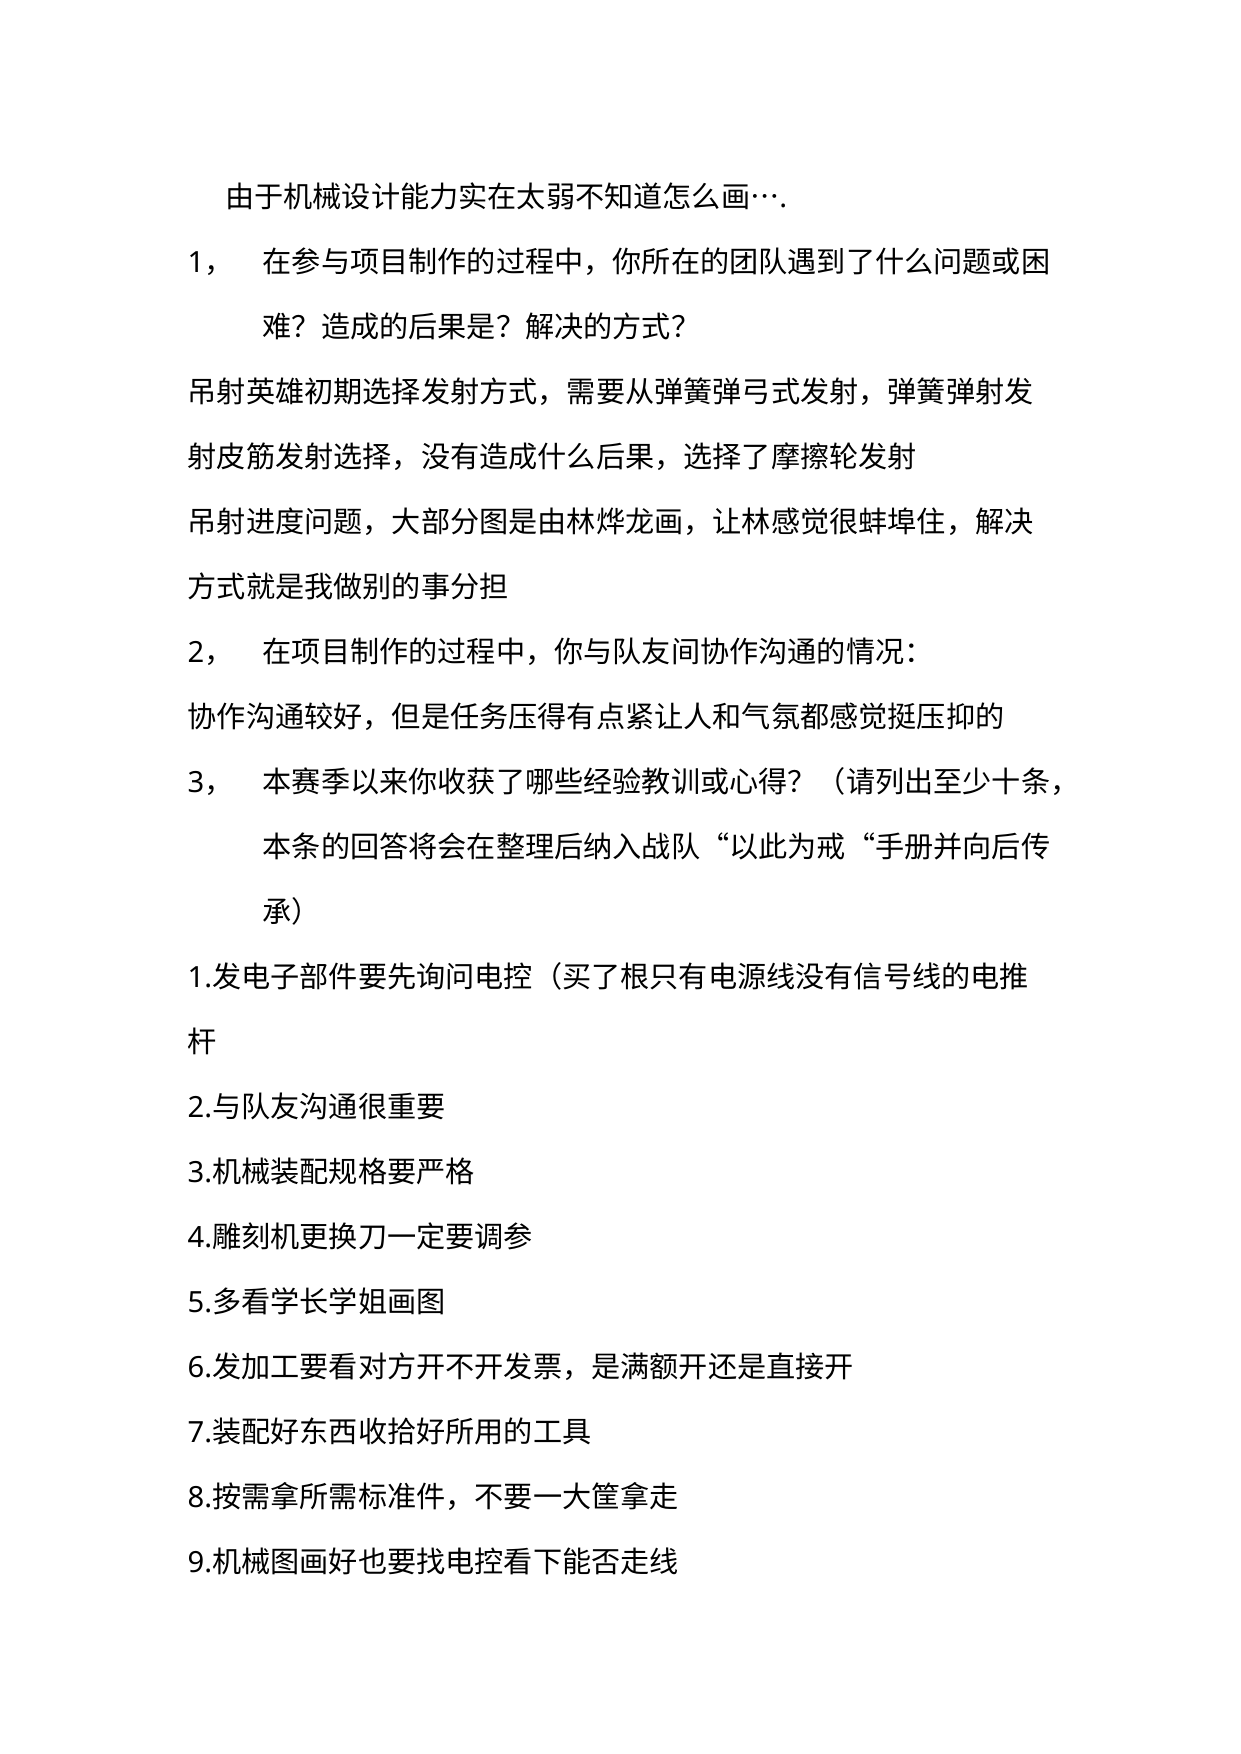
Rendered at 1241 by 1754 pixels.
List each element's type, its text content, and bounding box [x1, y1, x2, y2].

text 9.机械图画好也要找电控看下能否走线 [187, 1527, 1053, 1592]
text 3.机械装配规格要严格 [187, 1137, 1053, 1202]
text 5.多看学长学姐画图 [187, 1267, 1053, 1332]
text 2.与队友沟通很重要 [187, 1072, 1053, 1137]
text 7.装配好东西收拾好所用的工具 [187, 1397, 1053, 1462]
text 4.雕刻机更换刀一定要调参 [187, 1202, 1053, 1267]
text 6.发加工要看对方开不开发票，是满额开还是直接开 [187, 1332, 1053, 1397]
list 在参与项目制作的过程中，你所在的团队遇到了什么问题或困难？造成的后果是？解决的方式？ [187, 227, 1053, 357]
text 吊射进度问题，大部分图是由林烨龙画，让林感觉很蚌埠住，解决方式就是我做别的事分担 [187, 487, 1053, 617]
text 1.发电子部件要先询问电控（买了根只有电源线没有信号线的电推杆 [187, 942, 1053, 1072]
text 吊射英雄初期选择发射方式，需要从弹簧弹弓式发射，弹簧弹射发射皮筋发射选择，没有造成什么后果，选择了摩擦轮发射 [187, 357, 1053, 487]
list 在项目制作的过程中，你与队友间协作沟通的情况： [187, 617, 1053, 682]
text 协作沟通较好，但是任务压得有点紧让人和气氛都感觉挺压抑的 [187, 682, 1053, 747]
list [187, 162, 1053, 227]
list 本赛季以来你收获了哪些经验教训或心得？（请列出至少十条，本条的回答将会在整理后纳入战队“以此为戒“手册并向后传承） [187, 747, 1053, 942]
text 8.按需拿所需标准件，不要一大筐拿走 [187, 1462, 1053, 1527]
